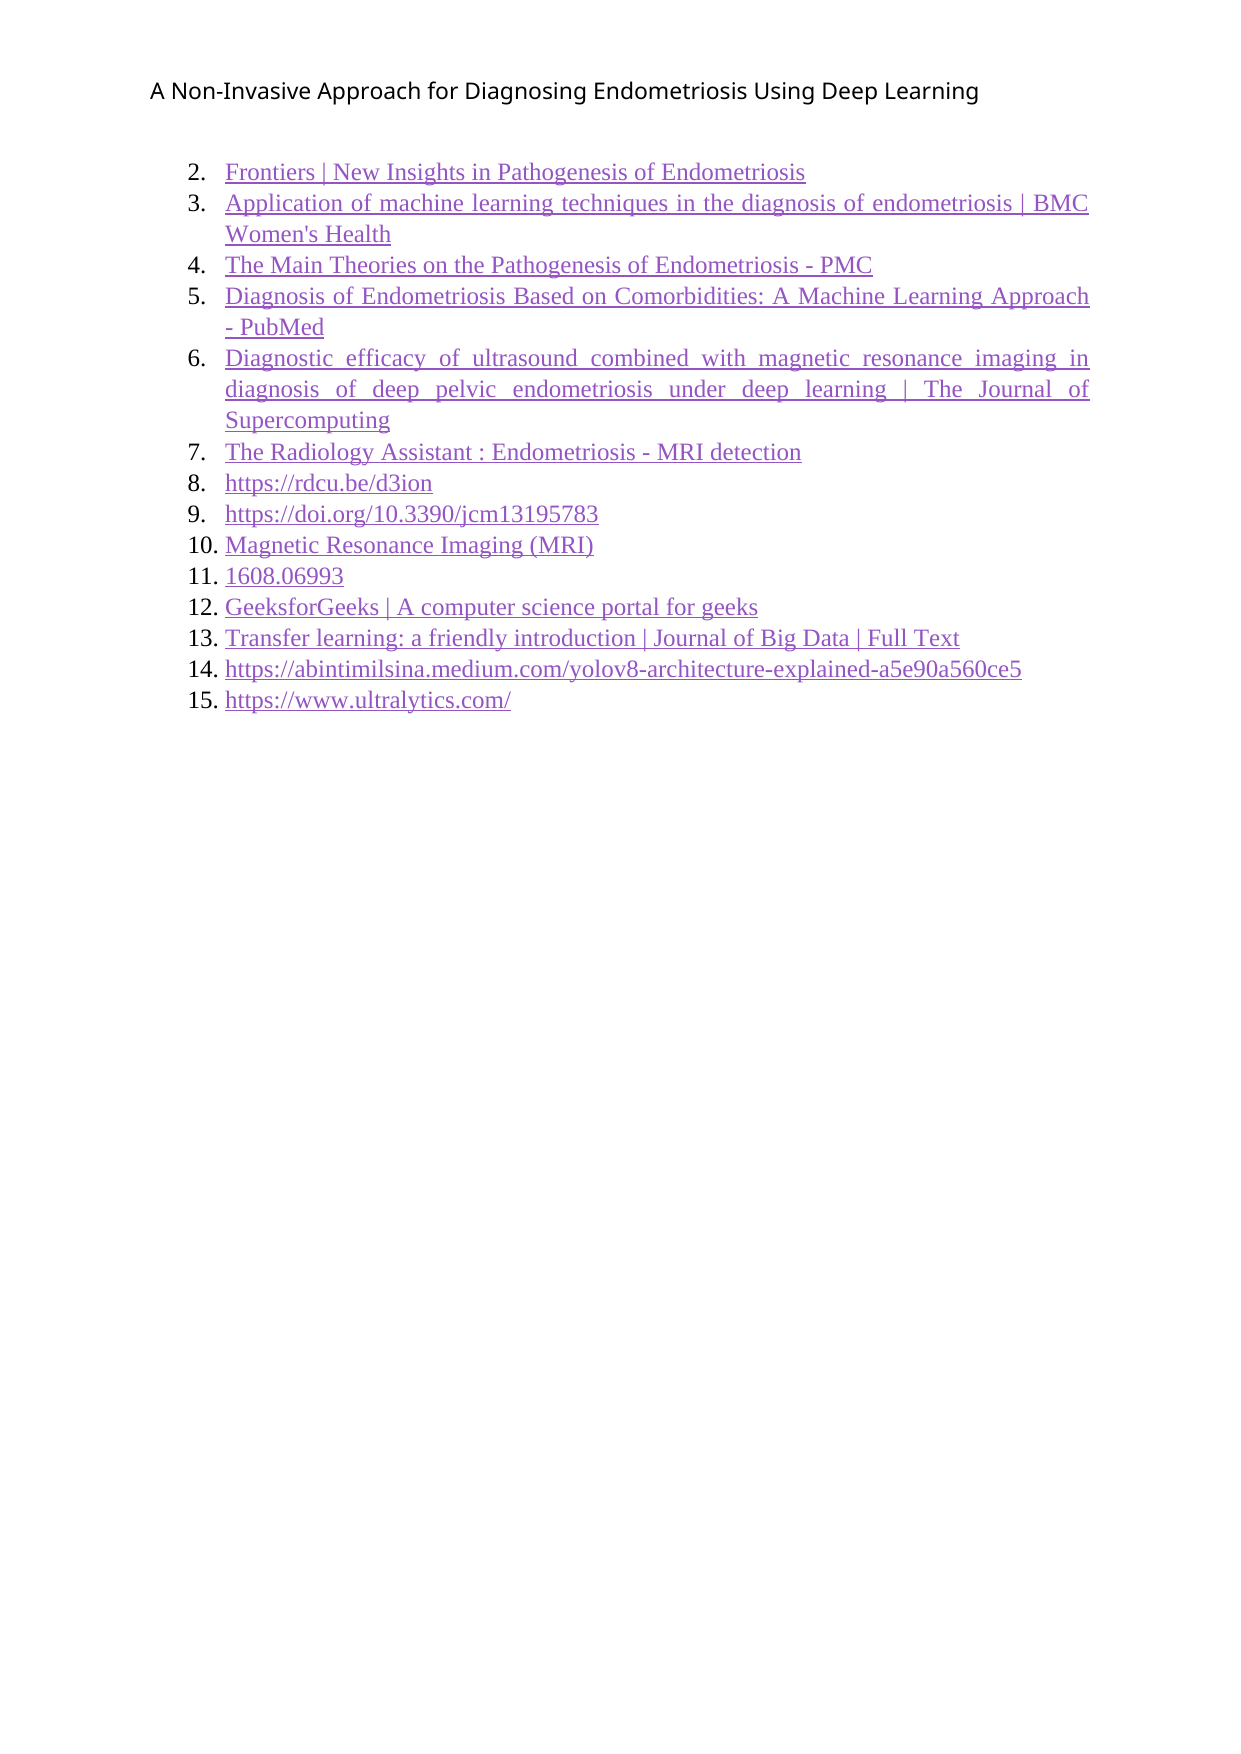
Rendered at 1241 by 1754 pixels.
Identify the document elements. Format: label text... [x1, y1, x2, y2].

list The Radiology Assistant : Endometriosis - MRI detection [187, 437, 1090, 465]
list 1608.06993 [187, 561, 1090, 589]
list Frontiers | New Insights in Pathogenesis of Endometriosis [187, 157, 1090, 186]
list Diagnosis of Endometriosis Based on Comorbidities: A Machine Learning Approach - PubMed [187, 281, 1090, 341]
list Application of machine learning techniques in the diagnosis of endometriosis | BMC Women's Health [187, 188, 1090, 248]
list https://doi.org/10.3390/jcm13195783 [187, 499, 1090, 527]
list GeeksforGeeks | A computer science portal for geeks [187, 592, 1090, 621]
list https://rdcu.be/d3ion [187, 468, 1090, 496]
list The Main Theories on the Pathogenesis of Endometriosis - PMC [187, 250, 1090, 279]
list https://www.ultralytics.com/ [187, 685, 1090, 714]
list https://abintimilsina.medium.com/yolov8-architecture-explained-a5e90a560ce5 [187, 654, 1090, 683]
list Transfer learning: a friendly introduction | Journal of Big Data | Full Text [187, 623, 1090, 652]
list Magnetic Resonance Imaging (MRI) [187, 530, 1090, 558]
list Diagnostic efficacy of ultrasound combined with magnetic resonance imaging in diagnosis of deep pelvic endometriosis under deep learning | The Journal of Supercomputing [187, 343, 1090, 434]
